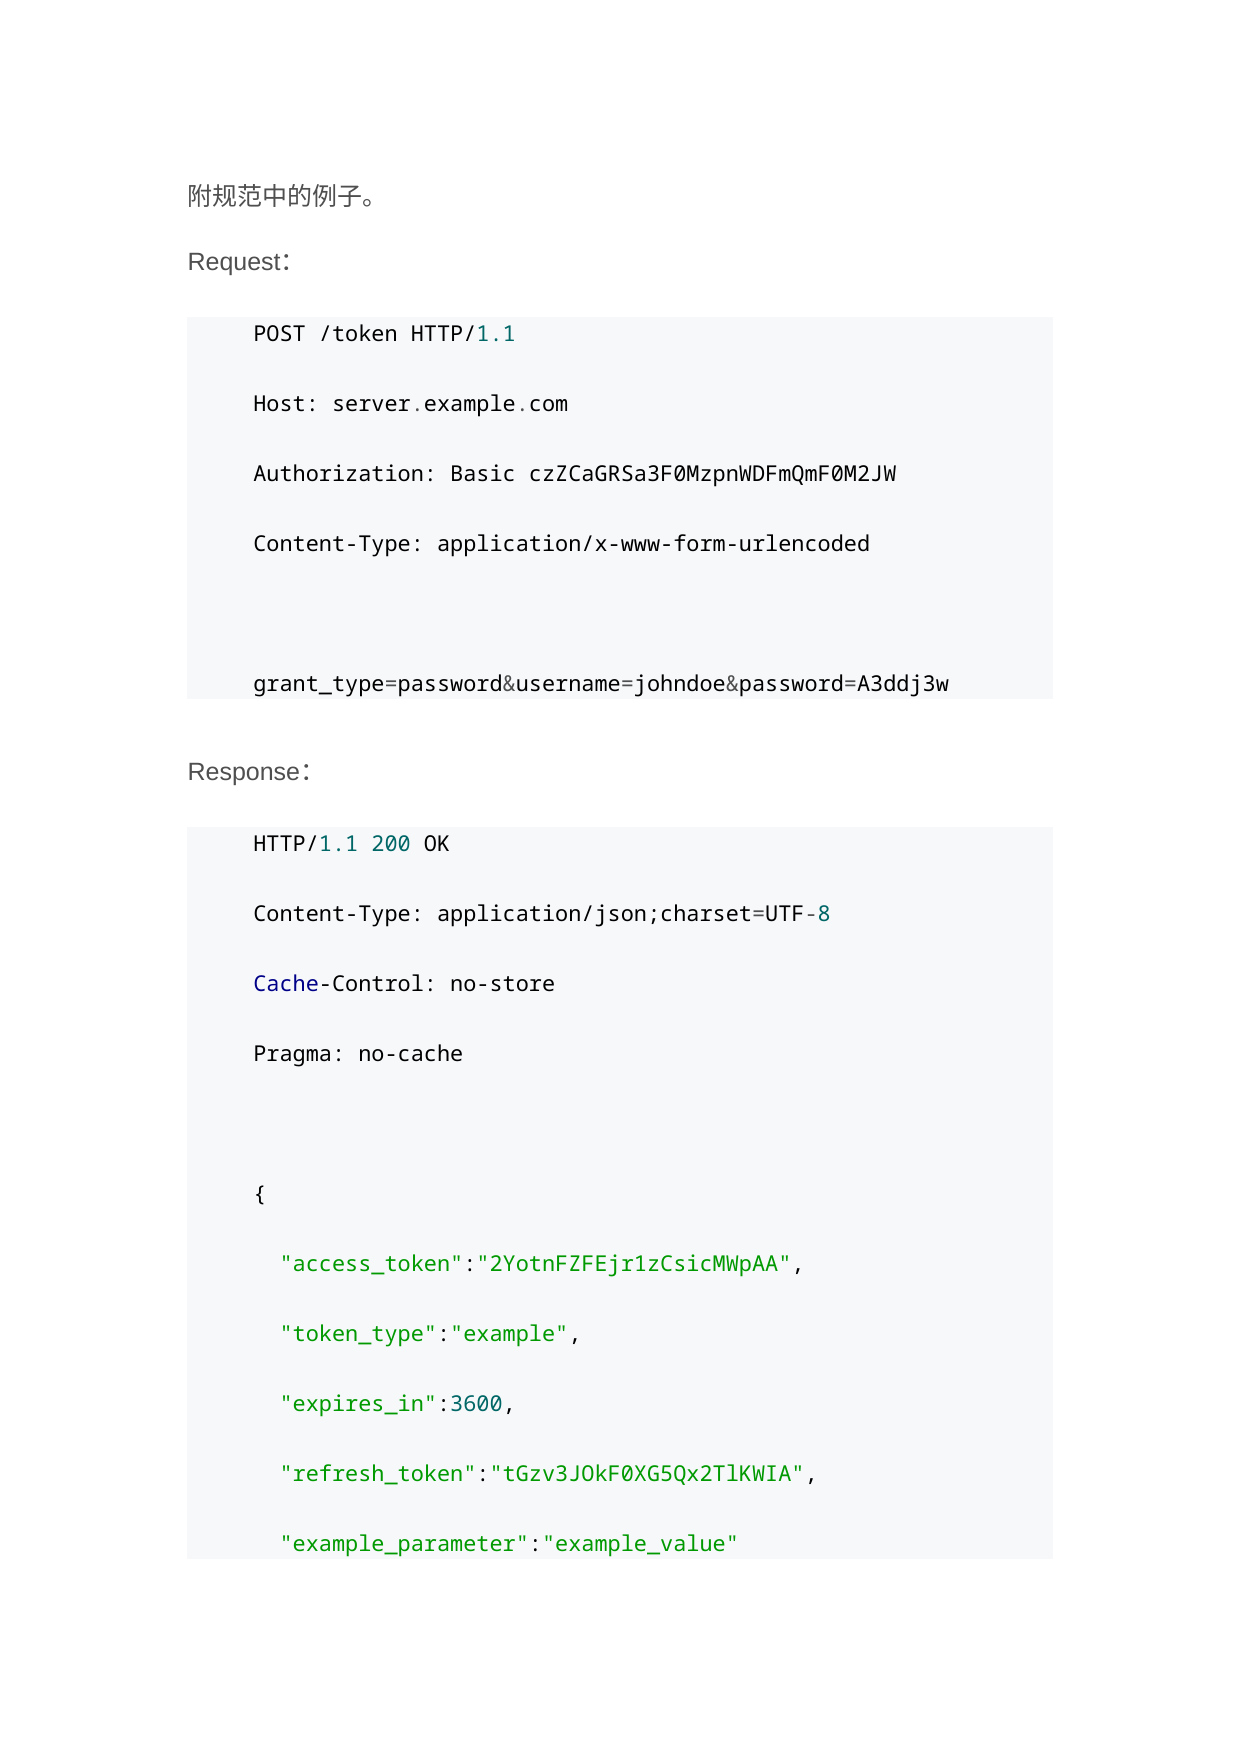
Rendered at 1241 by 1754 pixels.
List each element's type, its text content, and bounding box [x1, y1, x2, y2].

text HTTP/1.1 200 OK [187, 827, 1053, 859]
text Response： [187, 737, 1053, 802]
text Content-Type: application/json;charset=UTF-8 [187, 897, 1053, 929]
text { [187, 1177, 1053, 1209]
text "example_parameter":"example_value" [187, 1527, 1053, 1559]
text "refresh_token":"tGzv3JOkF0XG5Qx2TlKWIA", [187, 1457, 1053, 1489]
text Content-Type: application/x-www-form-urlencoded [187, 527, 1053, 559]
text grant_type=password&username=johndoe&password=A3ddj3w [187, 667, 1053, 699]
text "access_token":"2YotnFZFEjr1zCsicMWpAA", [187, 1247, 1053, 1279]
text 附规范中的例子。 Request： [187, 162, 1053, 292]
text "expires_in":3600, [187, 1387, 1053, 1419]
text Cache-Control: no-store [187, 967, 1053, 999]
text Authorization: Basic czZCaGRSa3F0MzpnWDFmQmF0M2JW [187, 457, 1053, 489]
text Pragma: no-cache [187, 1037, 1053, 1069]
text POST /token HTTP/1.1 [187, 317, 1053, 349]
text "token_type":"example", [187, 1317, 1053, 1349]
text Host: server.example.com [187, 387, 1053, 419]
